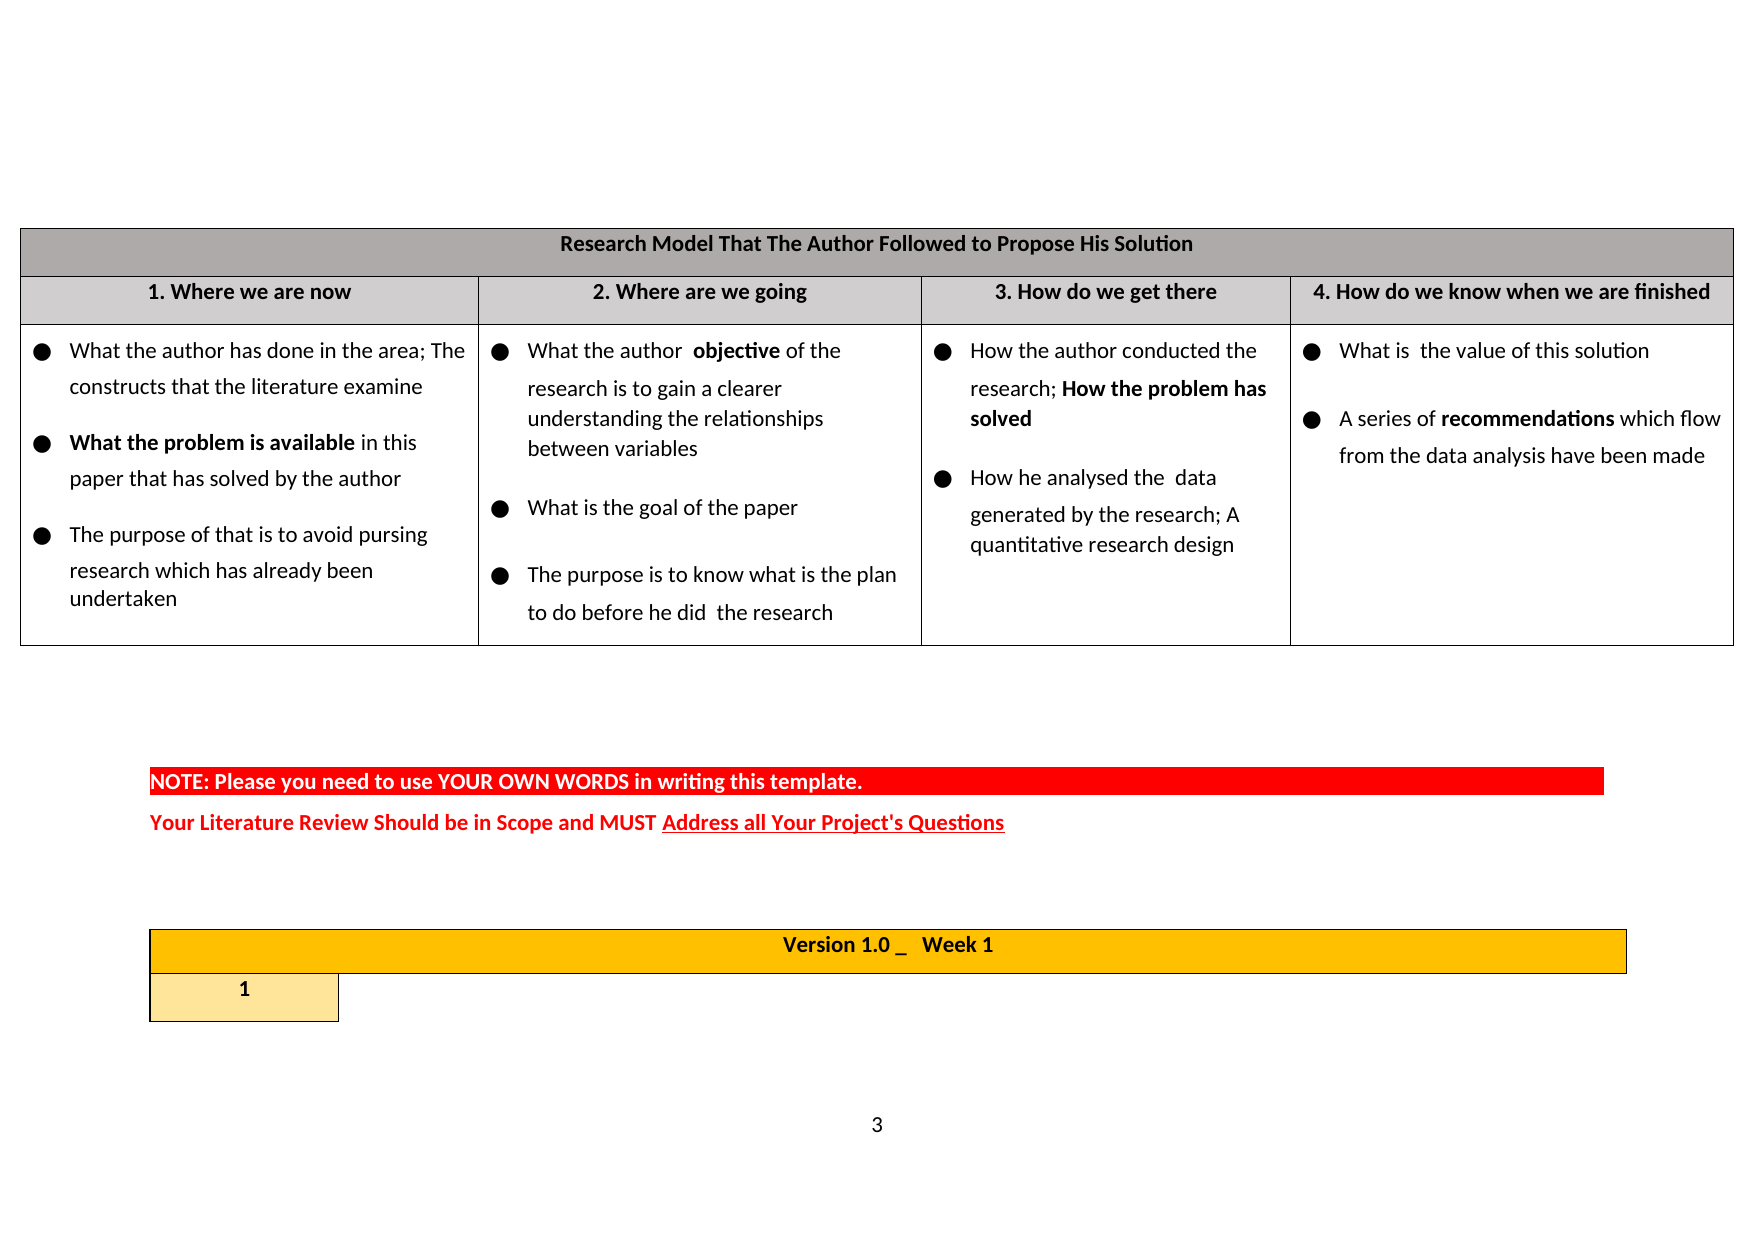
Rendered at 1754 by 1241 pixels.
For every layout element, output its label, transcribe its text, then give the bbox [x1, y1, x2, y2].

text Your Literature Review Should be in Scope and MUST Address all Your Project's Questions [150, 808, 1604, 836]
table_cell What the author has done in the area; The constructs that the literature examine What the problem is available in this paper that has solved by the author The purpose of that is to avoid pursing research which has already been undertaken [21, 325, 478, 644]
text NOTE: Please you need to use YOUR OWN WORDS in writing this template. [150, 767, 1604, 795]
table_cell How the author conducted the research; How the problem has solved How he analysed the data generated by the research; A quantitative research design [922, 325, 1290, 644]
table_cell What is the value of this solution A series of recommendations which flow from the data analysis have been made [1291, 325, 1733, 644]
table_cell 1 [151, 974, 338, 1021]
table_header Version 1.0 _ Week 1 [151, 930, 1626, 973]
table_cell 1. Where we are now [21, 277, 478, 324]
table_cell 3. How do we get there [922, 277, 1290, 324]
table_cell 2. Where are we going [479, 277, 921, 324]
table_cell 4. How do we know when we are finished [1291, 277, 1733, 324]
table_header Research Model That The Author Followed to Propose His Solution [21, 229, 1733, 276]
table_cell What the author objective of the research is to gain a clearer understanding the relationships between variables What is the goal of the paper The purpose is to know what is the plan to do before he did the research [479, 325, 921, 644]
